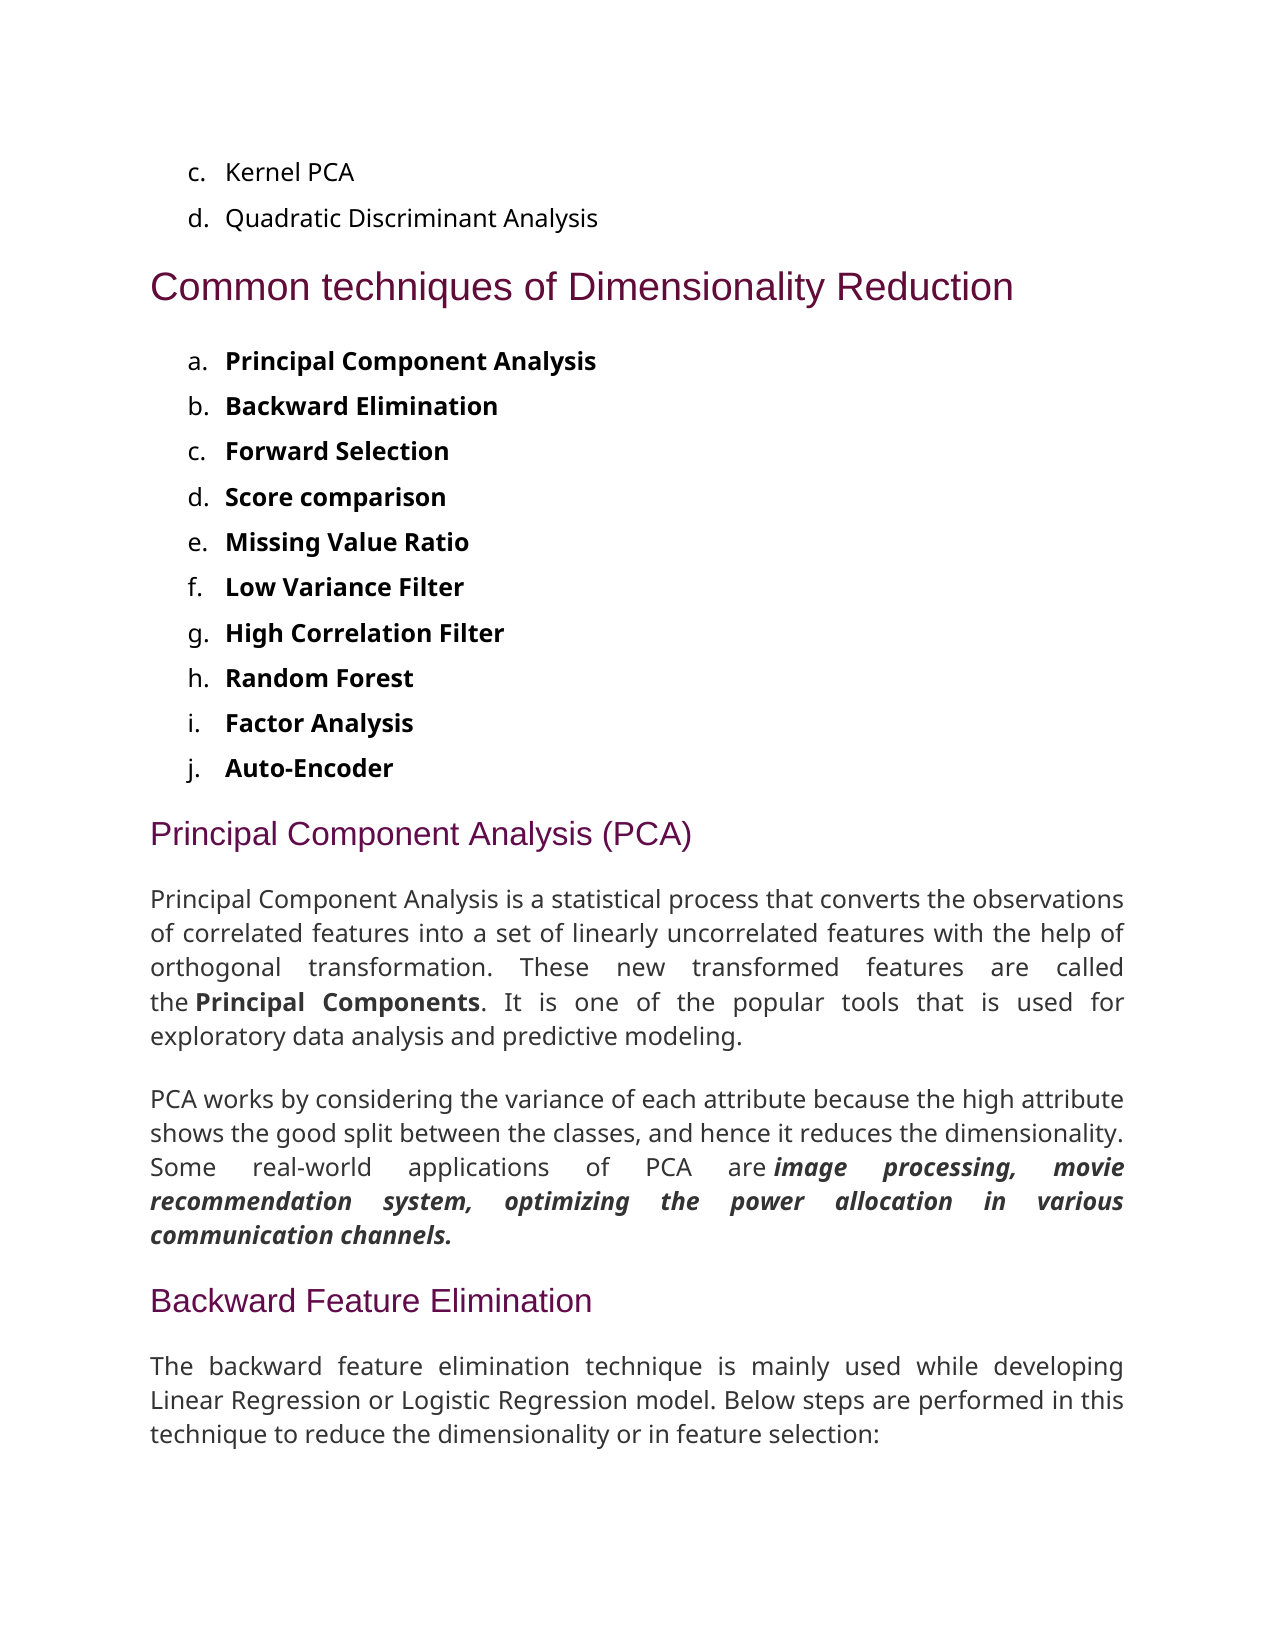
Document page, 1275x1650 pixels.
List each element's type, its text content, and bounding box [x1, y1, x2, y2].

text Common techniques of Dimensionality Reduction [150, 263, 1125, 309]
list Low Variance Filter [187, 565, 1125, 604]
list Auto-Encoder [187, 746, 1125, 785]
text Principal Component Analysis is a statistical process that converts the observations of correlated features into a set of linearly uncorrelated features with the help of orthogonal transformation. These new transformed features are called the Principal Components. It is one of the popular tools that is used for exploratory data analysis and predictive modeling. [150, 882, 1125, 1052]
list Missing Value Ratio [187, 519, 1125, 559]
text The backward feature elimination technique is mainly used while developing Linear Regression or Logistic Regression model. Below steps are performed in this technique to reduce the dimensionality or in feature selection: [150, 1348, 1125, 1451]
list Score comparison [187, 474, 1125, 513]
list Factor Analysis [187, 701, 1125, 740]
text PCA works by considering the variance of each attribute because the high attribute shows the good split between the classes, and hence it reduces the dimensionality. Some real-world applications of PCA are image processing, movie recommendation system, optimizing the power allocation in various communication channels. [150, 1081, 1125, 1252]
text Backward Feature Elimination [150, 1281, 1125, 1319]
list Backward Elimination [187, 384, 1125, 423]
list Quadratic Discriminant Analysis [187, 195, 1125, 234]
list Random Forest [187, 656, 1125, 694]
text Principal Component Analysis (PCA) [150, 814, 1125, 853]
list Principal Component Analysis [187, 338, 1125, 377]
list Kernel PCA [187, 150, 1125, 189]
list Forward Selection [187, 429, 1125, 468]
list High Correlation Filter [187, 610, 1125, 649]
